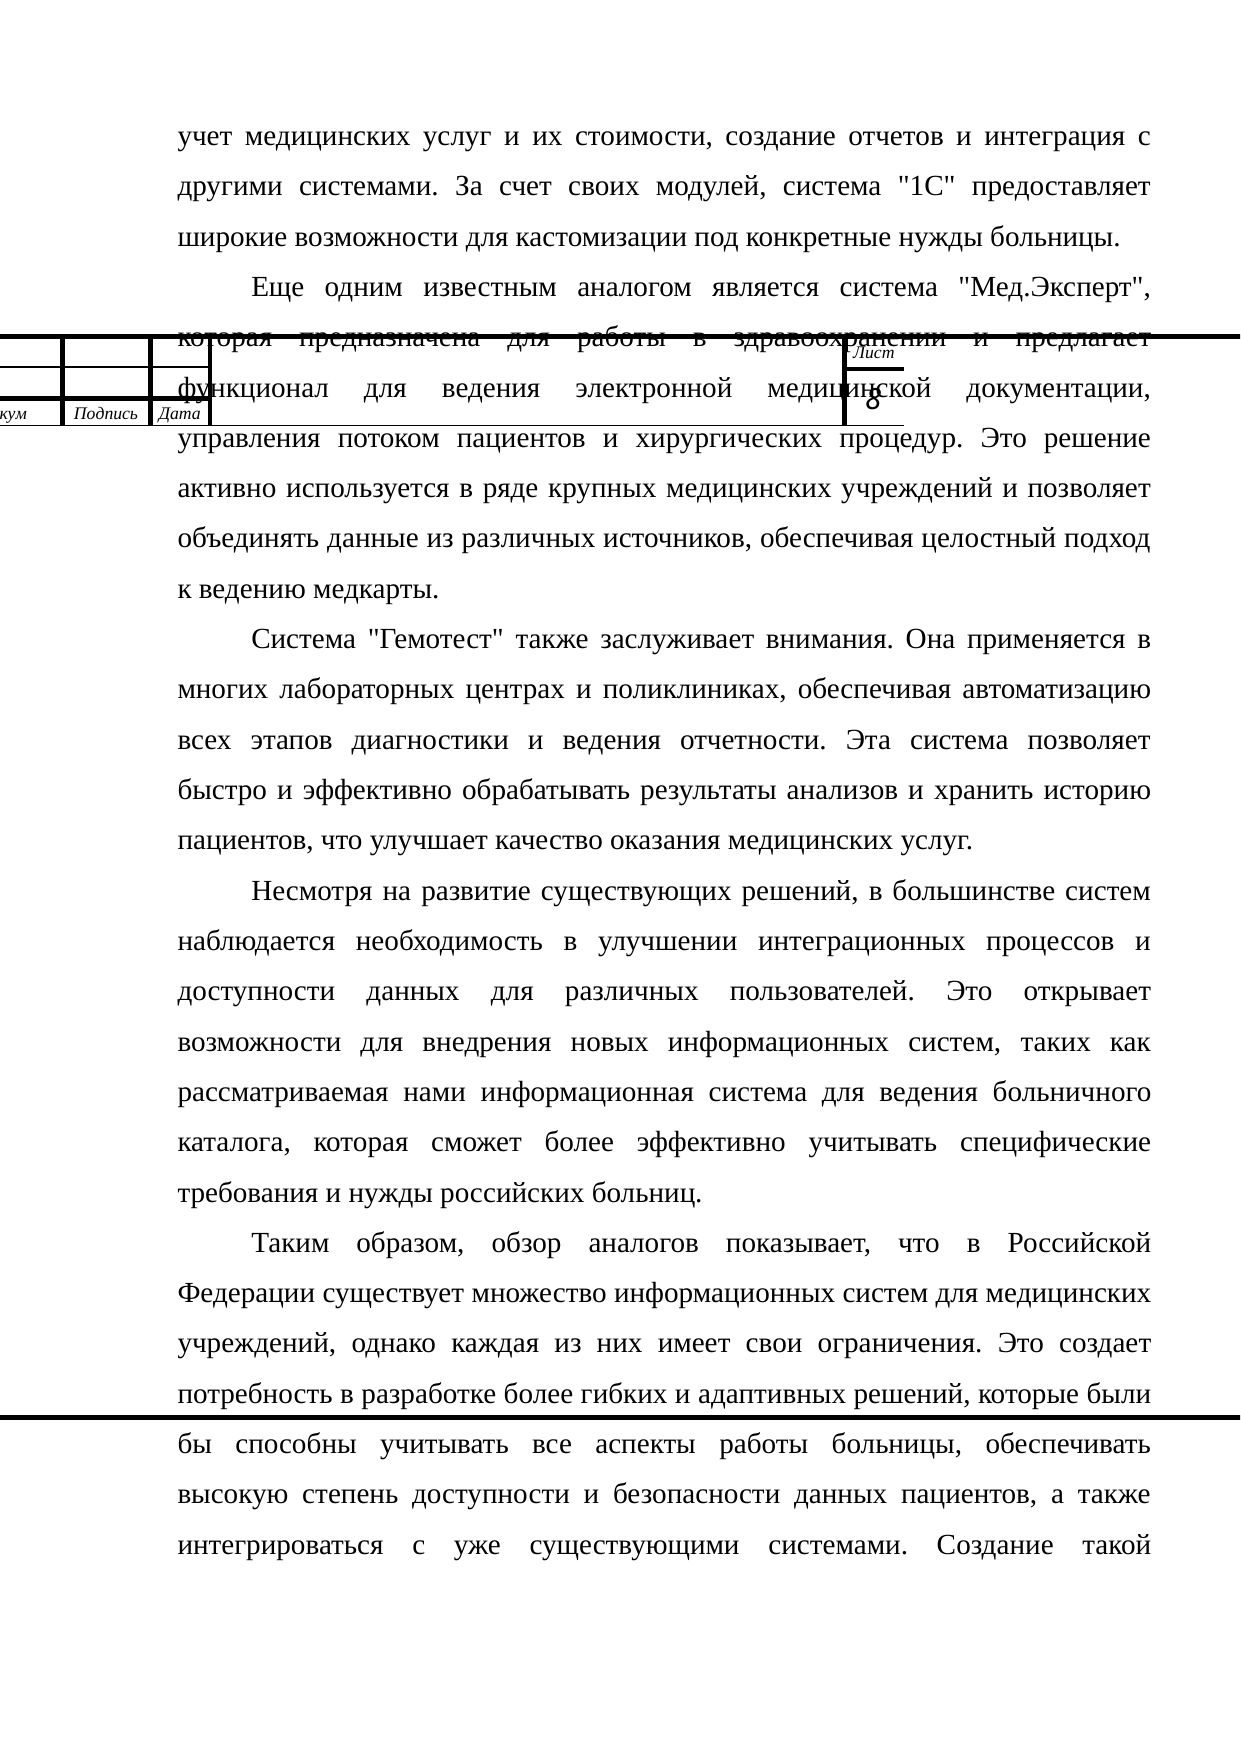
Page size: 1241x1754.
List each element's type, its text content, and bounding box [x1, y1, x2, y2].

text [177, 118, 1152, 252]
text Система "Гемотест" также заслуживает внимания. Она применяется в многих лабораторных центрах и поликлиниках, обеспечивая автоматизацию всех этапов диагностики и ведения отчетности. Эта система позволяет быстро и эффективно обрабатывать результаты анализов и хранить историю пациентов, что улучшает качество оказания медицинских услуг. [177, 621, 1152, 856]
text Несмотря на развитие существующих решений, в большинстве систем наблюдается необходимость в улучшении интеграционных процессов и доступности данных для различных пользователей. Это открывает возможности для внедрения новых информационных систем, таких как рассматриваемая нами информационная система для ведения больничного каталога, которая сможет более эффективно учитывать специфические требования и нужды российских больниц. [177, 873, 1152, 1208]
text Еще одним известным аналогом является система "Мед.Эксперт", которая предназначена для работы в здравоохранении и предлагает функционал для ведения электронной медицинской документации, управления потоком пациентов и хирургических процедур. Это решение активно используется в ряде крупных медицинских учреждений и позволяет объединять данные из различных источников, обеспечивая целостный подход к ведению медкарты. [177, 269, 1152, 604]
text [177, 1225, 1152, 1560]
